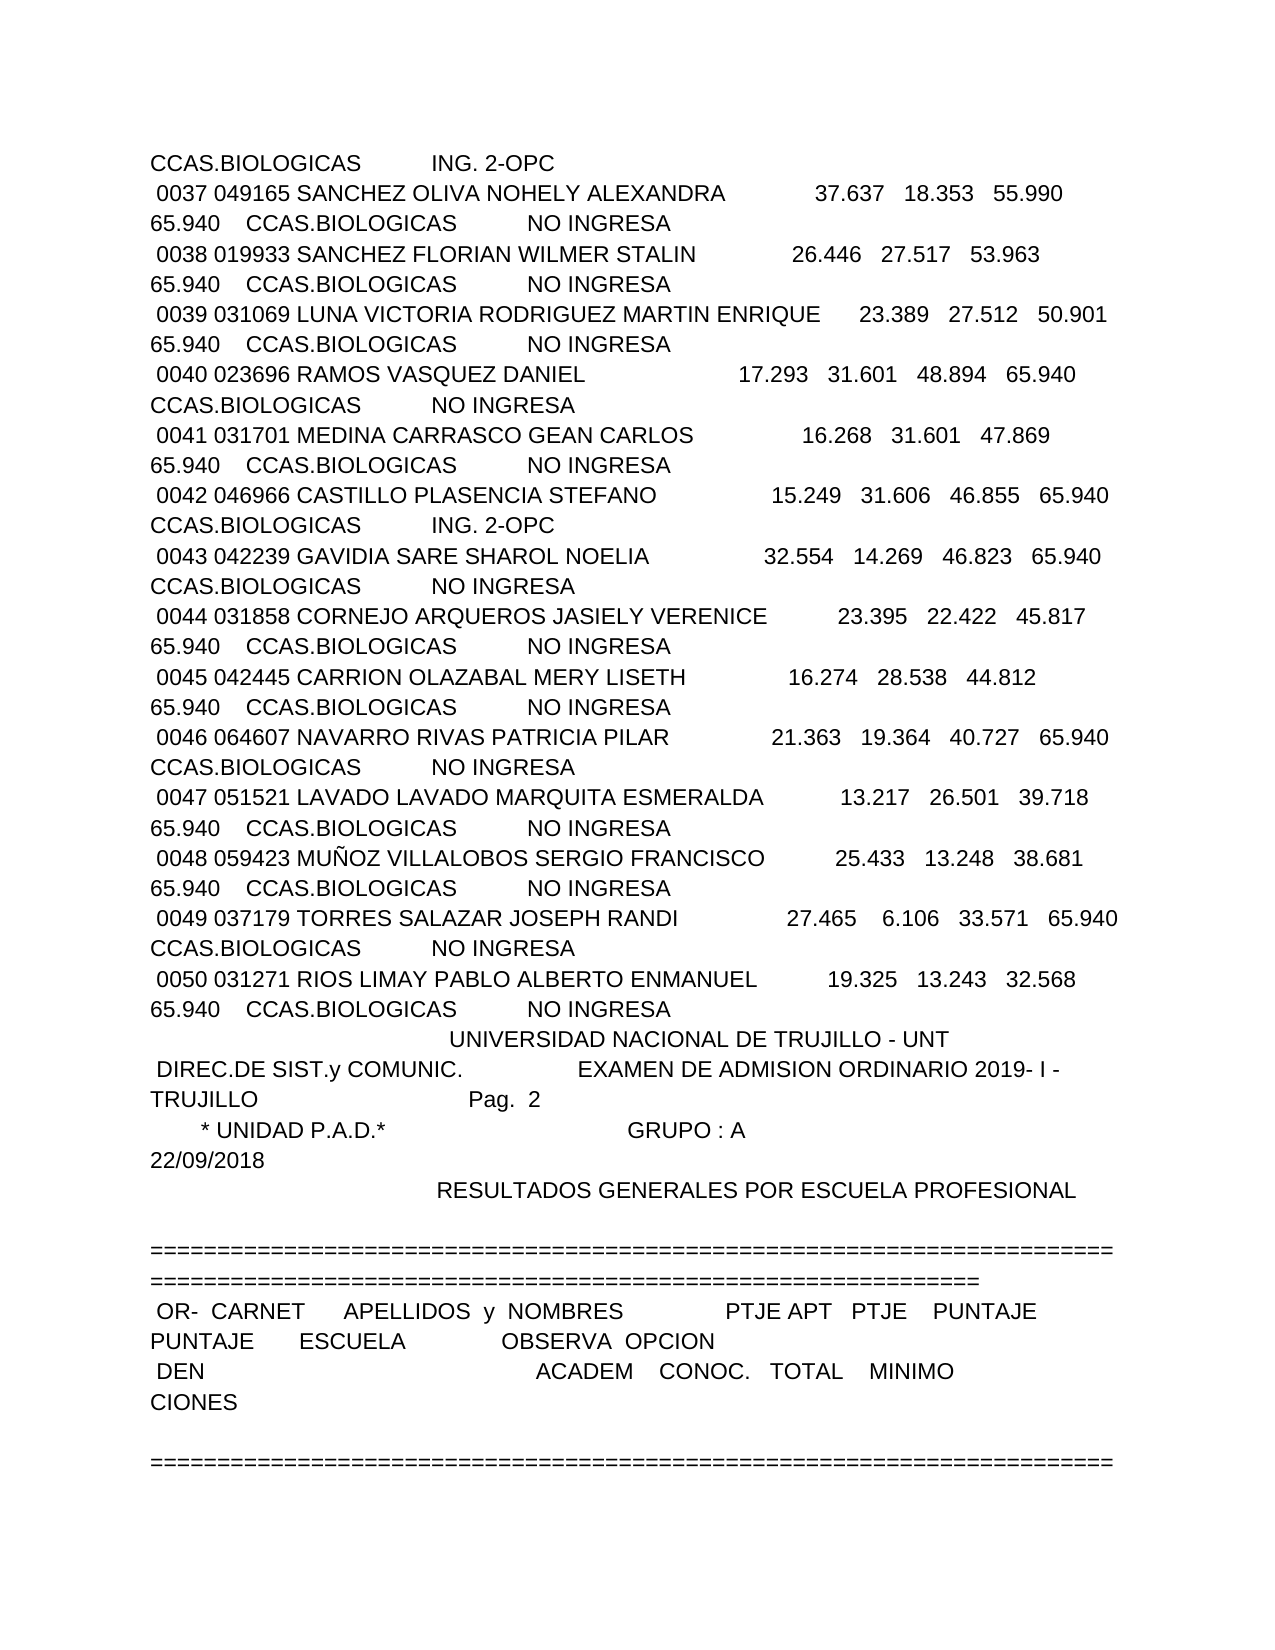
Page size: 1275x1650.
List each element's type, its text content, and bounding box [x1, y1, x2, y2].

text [150, 150, 1125, 176]
text 0043 042239 GAVIDIA SARE SHAROL NOELIA 32.554 14.269 46.823 65.940 CCAS.BIOLOGICAS NO INGRESA [150, 543, 1125, 599]
text 0049 037179 TORRES SALAZAR JOSEPH RANDI 27.465 6.106 33.571 65.940 CCAS.BIOLOGICAS NO INGRESA [150, 905, 1125, 962]
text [150, 1419, 1125, 1475]
text DEN ACADEM CONOC. TOTAL MINIMO CIONES [150, 1358, 1125, 1415]
text UNIVERSIDAD NACIONAL DE TRUJILLO - UNT [150, 1026, 1125, 1052]
text 0041 031701 MEDINA CARRASCO GEAN CARLOS 16.268 31.601 47.869 65.940 CCAS.BIOLOGICAS NO INGRESA [150, 422, 1125, 478]
text 0044 031858 CORNEJO ARQUEROS JASIELY VERENICE 23.395 22.422 45.817 65.940 CCAS.BIOLOGICAS NO INGRESA [150, 603, 1125, 660]
text 0037 049165 SANCHEZ OLIVA NOHELY ALEXANDRA 37.637 18.353 55.990 65.940 CCAS.BIOLOGICAS NO INGRESA [150, 180, 1125, 237]
text 0048 059423 MUÑOZ VILLALOBOS SERGIO FRANCISCO 25.433 13.248 38.681 65.940 CCAS.BIOLOGICAS NO INGRESA [150, 845, 1125, 901]
text 0038 019933 SANCHEZ FLORIAN WILMER STALIN 26.446 27.517 53.963 65.940 CCAS.BIOLOGICAS NO INGRESA [150, 241, 1125, 297]
text ====================================================================================================================================== [150, 1207, 1125, 1294]
text OR- CARNET APELLIDOS y NOMBRES PTJE APT PTJE PUNTAJE PUNTAJE ESCUELA OBSERVA OPCION [150, 1298, 1125, 1354]
text 0050 031271 RIOS LIMAY PABLO ALBERTO ENMANUEL 19.325 13.243 32.568 65.940 CCAS.BIOLOGICAS NO INGRESA [150, 966, 1125, 1022]
text DIREC.DE SIST.y COMUNIC. EXAMEN DE ADMISION ORDINARIO 2019- I - TRUJILLO Pag. 2 [150, 1056, 1125, 1113]
text * UNIDAD P.A.D.* GRUPO : A 22/09/2018 [150, 1117, 1125, 1173]
text RESULTADOS GENERALES POR ESCUELA PROFESIONAL [150, 1177, 1125, 1203]
text 0045 042445 CARRION OLAZABAL MERY LISETH 16.274 28.538 44.812 65.940 CCAS.BIOLOGICAS NO INGRESA [150, 663, 1125, 720]
text 0042 046966 CASTILLO PLASENCIA STEFANO 15.249 31.606 46.855 65.940 CCAS.BIOLOGICAS ING. 2-OPC [150, 482, 1125, 539]
text 0039 031069 LUNA VICTORIA RODRIGUEZ MARTIN ENRIQUE 23.389 27.512 50.901 65.940 CCAS.BIOLOGICAS NO INGRESA [150, 301, 1125, 358]
text 0046 064607 NAVARRO RIVAS PATRICIA PILAR 21.363 19.364 40.727 65.940 CCAS.BIOLOGICAS NO INGRESA [150, 724, 1125, 781]
text 0047 051521 LAVADO LAVADO MARQUITA ESMERALDA 13.217 26.501 39.718 65.940 CCAS.BIOLOGICAS NO INGRESA [150, 784, 1125, 841]
text 0040 023696 RAMOS VASQUEZ DANIEL 17.293 31.601 48.894 65.940 CCAS.BIOLOGICAS NO INGRESA [150, 361, 1125, 418]
